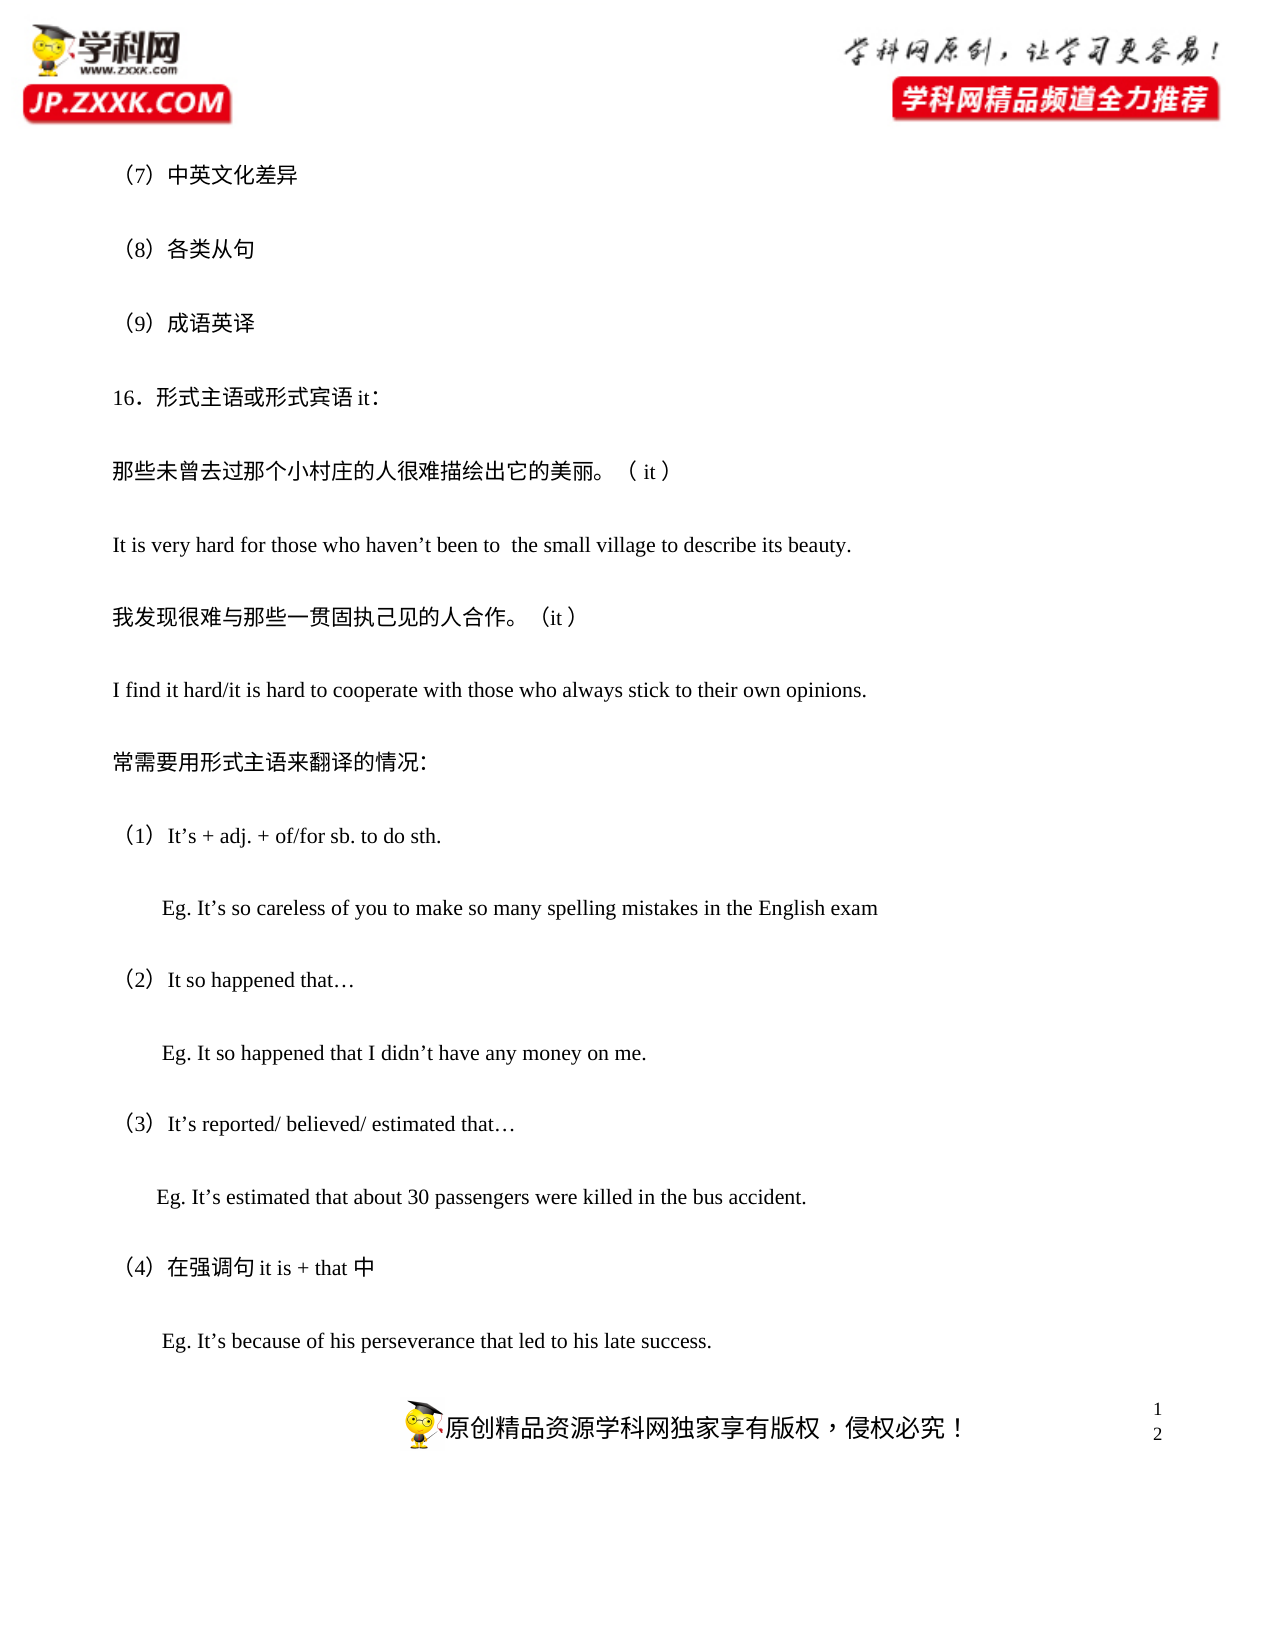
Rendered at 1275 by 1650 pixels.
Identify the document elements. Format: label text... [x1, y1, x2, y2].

text （3）It’s reported/ believed/ estimated that… [112, 1104, 1162, 1142]
text 16．形式主语或形式宾语it： [112, 377, 1162, 415]
text （8）各类从句 [112, 229, 1162, 267]
text （1）It’s + adj. + of/for sb. to do sth. [112, 816, 1162, 853]
text Eg. It so happened that I didn’t have any money on me. [112, 1033, 1162, 1071]
text I find it hard/it is hard to cooperate with those who always stick to their own opinions. [112, 671, 1162, 708]
text （9）成语英译 [112, 303, 1162, 341]
text It is very hard for those who haven’t been to the small village to describe its beauty. [112, 526, 1162, 563]
text 常需要用形式主语来翻译的情况： [112, 742, 1162, 779]
text Eg. It’s estimated that about 30 passengers were killed in the bus accident. [112, 1177, 1162, 1215]
text （4）在强调句it is + that 中 [112, 1248, 1162, 1286]
text Eg. It’s so careless of you to make so many spelling mistakes in the English exam [112, 889, 1162, 927]
text （7）中英文化差异 [112, 155, 1162, 192]
picture [400, 1397, 446, 1451]
text 我发现很难与那些一贯固执己见的人合作。（it ） [112, 597, 1162, 634]
picture [0, 3, 1243, 144]
text （2）It so happened that… [112, 960, 1162, 998]
text Eg. It’s because of his perseverance that led to his late success. [112, 1322, 1162, 1359]
text 那些未曾去过那个小村庄的人很难描绘出它的美丽。（ it ） [112, 452, 1162, 489]
